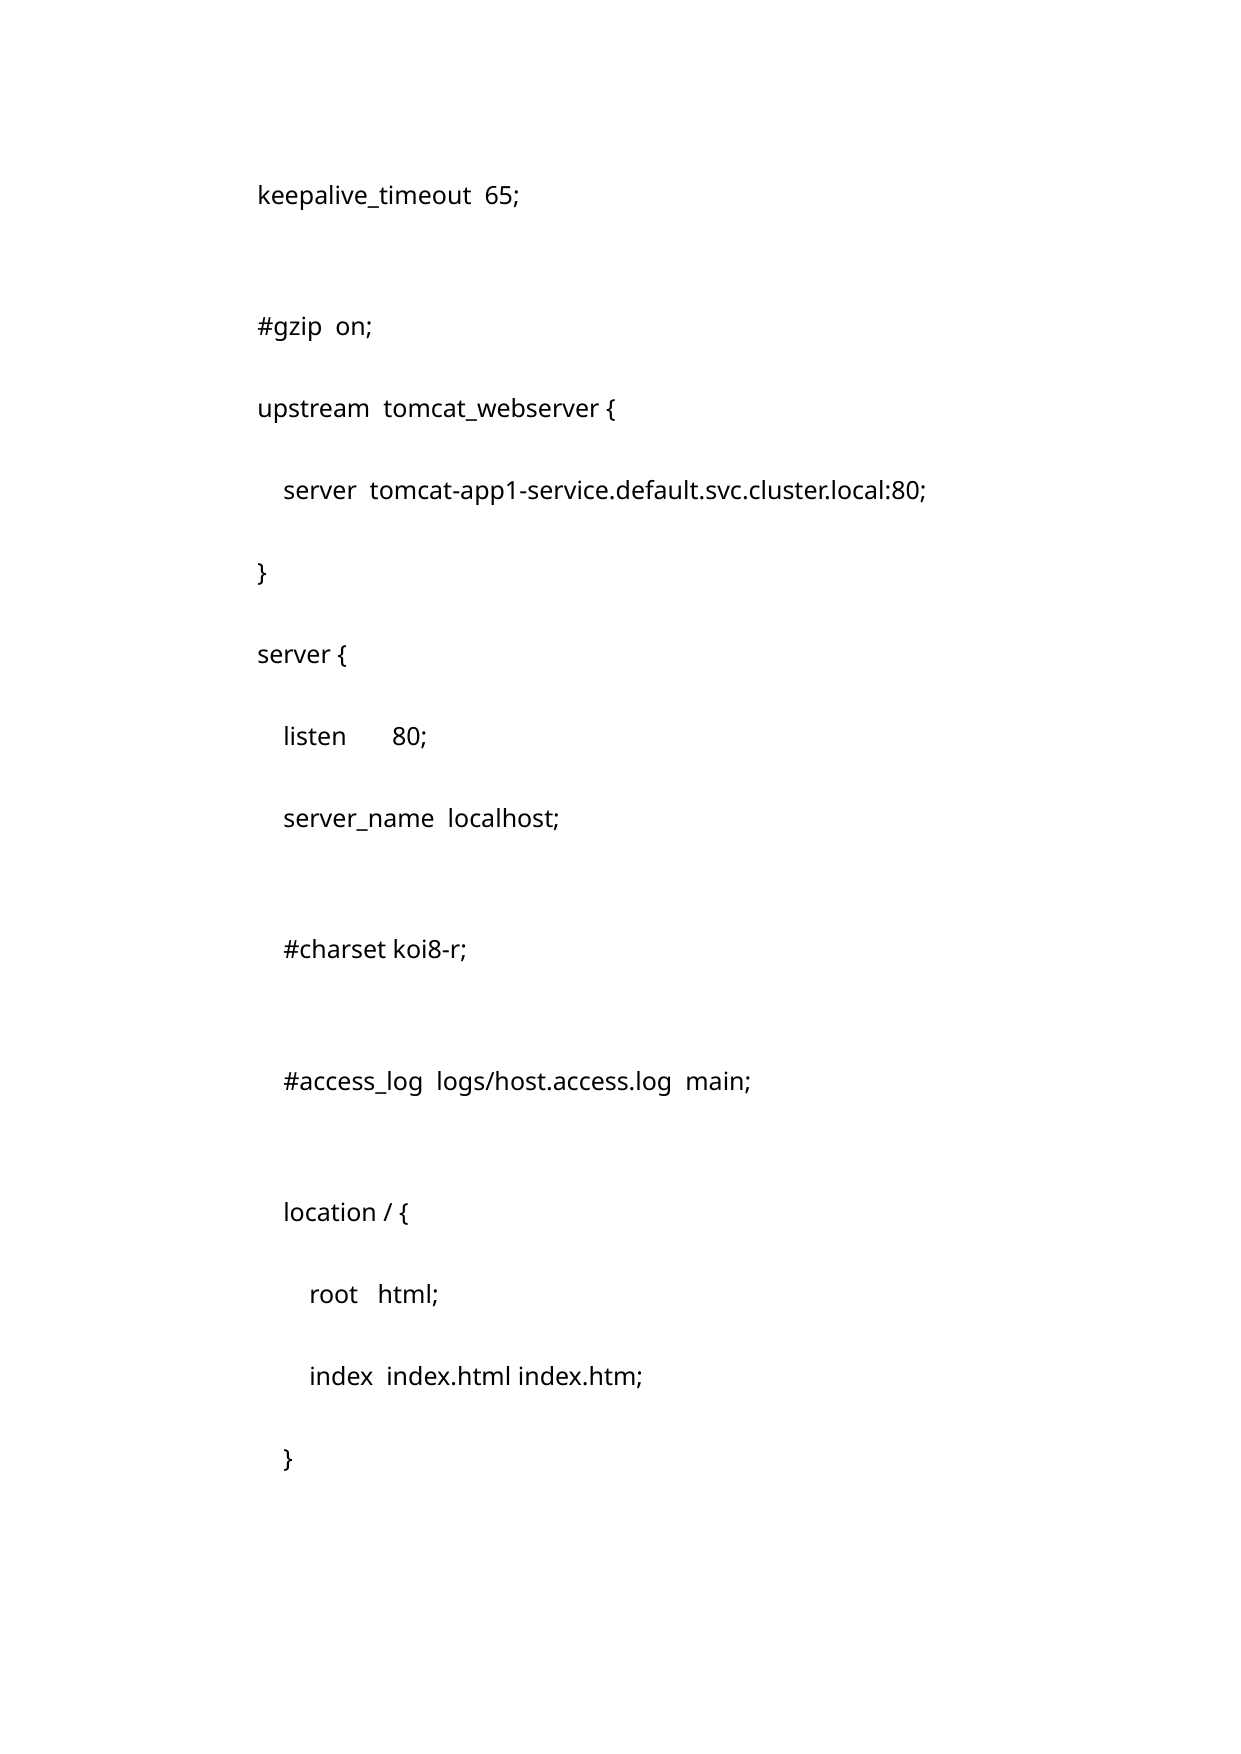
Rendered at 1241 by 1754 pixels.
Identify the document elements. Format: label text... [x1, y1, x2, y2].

text server { [187, 621, 1053, 686]
text #access_log logs/host.access.log main; [187, 1048, 1053, 1113]
text upstream tomcat_webserver { [187, 375, 1053, 440]
text index index.html index.htm; [187, 1344, 1053, 1409]
text #gzip on; [187, 293, 1053, 358]
text } [187, 1426, 1053, 1491]
text server_name localhost; [187, 785, 1053, 850]
text } [187, 539, 1053, 604]
text keepalive_timeout 65; [187, 162, 1053, 227]
text #charset koi8-r; [187, 917, 1053, 982]
text location / { [187, 1180, 1053, 1245]
text server tomcat-app1-service.default.svc.cluster.local:80; [187, 457, 1053, 522]
text root html; [187, 1262, 1053, 1327]
text listen 80; [187, 703, 1053, 768]
